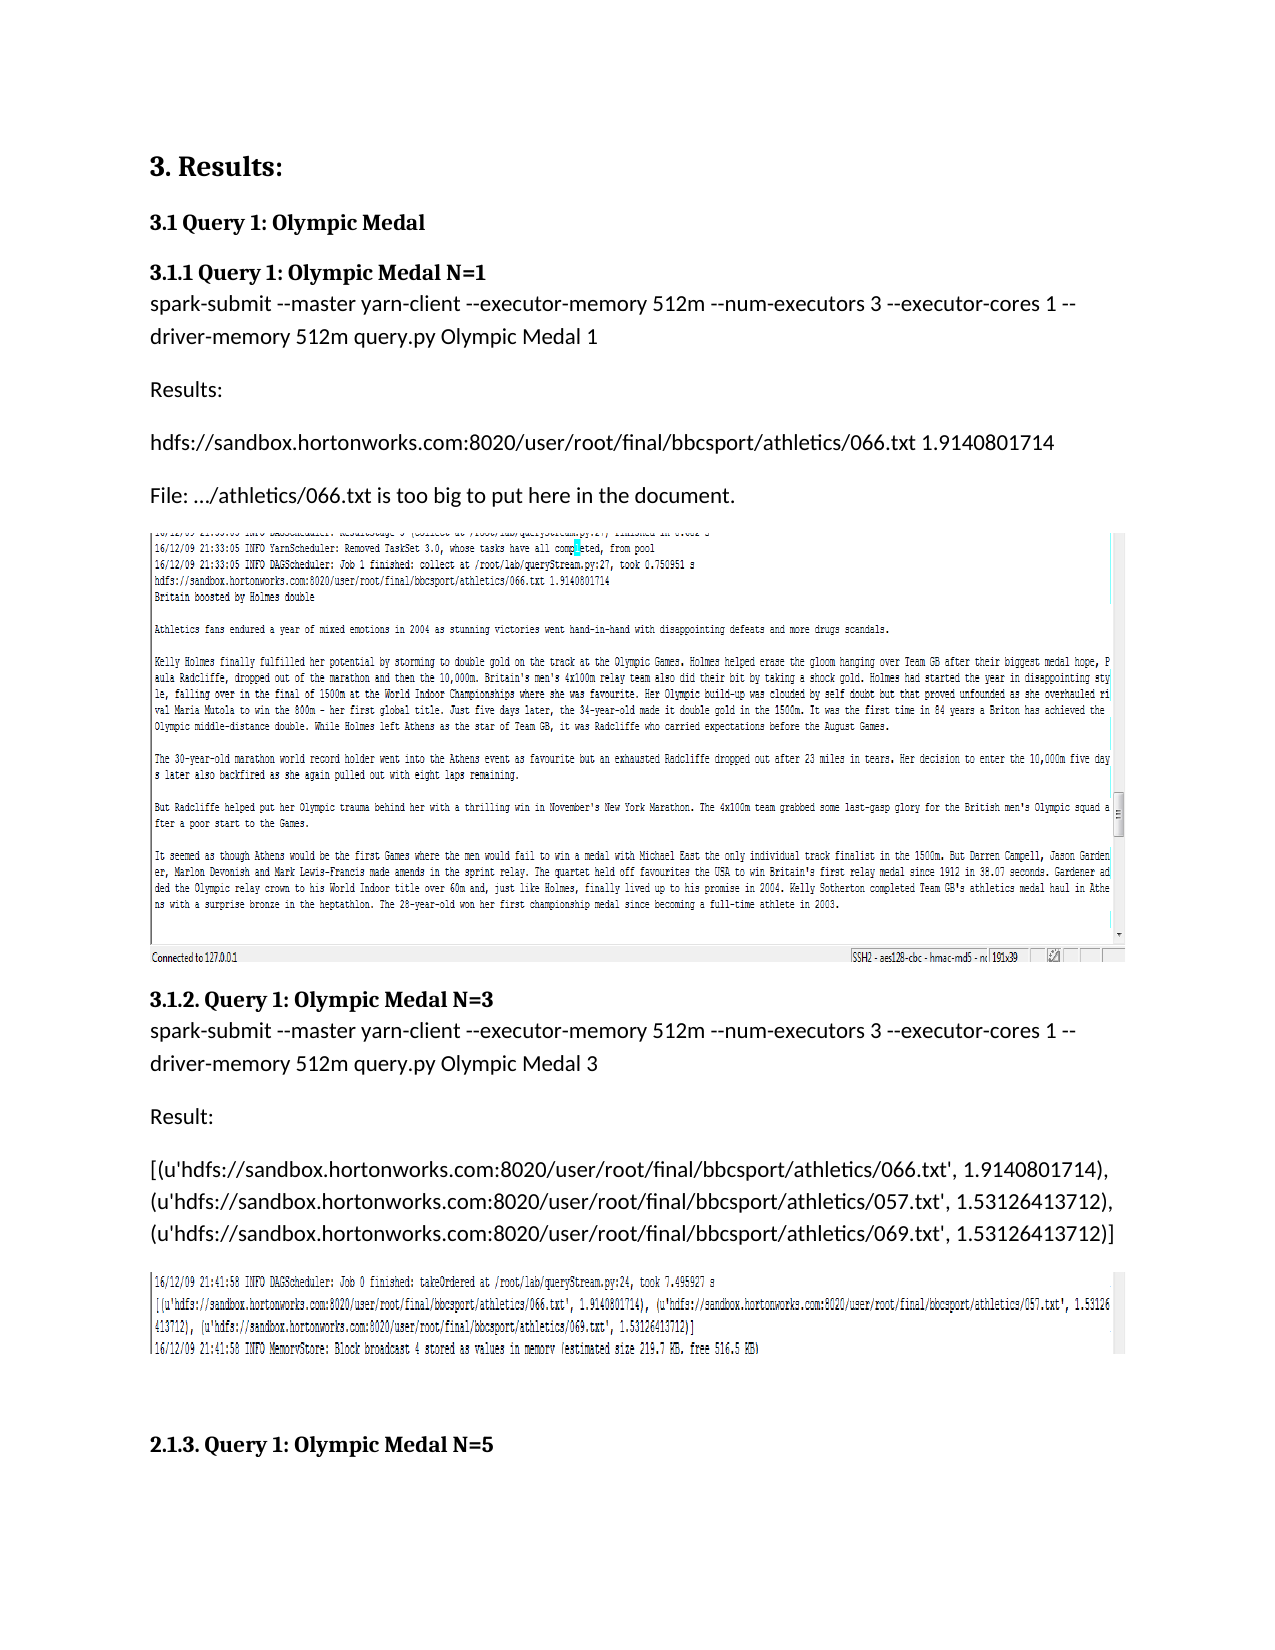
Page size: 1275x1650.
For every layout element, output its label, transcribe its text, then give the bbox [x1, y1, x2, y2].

subtitle 3. Results: [150, 150, 1125, 183]
subtitle 3.1.2. Query 1: Olympic Medal N=3 [150, 987, 1125, 1013]
picture [150, 533, 1125, 962]
subtitle 3.1.1 Query 1: Olympic Medal N=1 [150, 260, 1125, 286]
text hdfs://sandbox.hortonworks.com:8020/user/root/final/bbcsport/athletics/066.txt 1.9140801714 [150, 428, 1125, 456]
text spark-submit --master yarn-client --executor-memory 512m --num-executors 3 --executor-cores 1 --driver-memory 512m query.py Olympic Medal 3 [150, 1017, 1125, 1077]
text spark-submit --master yarn-client --executor-memory 512m --num-executors 3 --executor-cores 1 --driver-memory 512m query.py Olympic Medal 1 [150, 289, 1125, 350]
subtitle 2.1.3. Query 1: Olympic Medal N=5 [150, 1432, 1125, 1458]
text Result: [150, 1102, 1125, 1130]
text [(u'hdfs://sandbox.hortonworks.com:8020/user/root/final/bbcsport/athletics/066.txt', 1.9140801714), (u'hdfs://sandbox.hortonworks.com:8020/user/root/final/bbcsport/athletics/057.txt', 1.53126413712), (u'hdfs://sandbox.hortonworks.com:8020/user/root/final/bbcsport/athletics/069.txt', 1.53126413712)] [150, 1155, 1125, 1247]
text File: …/athletics/066.txt is too big to put here in the document. [150, 481, 1125, 509]
text Results: [150, 375, 1125, 403]
subtitle 3.1 Query 1: Olympic Medal [150, 209, 1125, 236]
picture [150, 1272, 1125, 1354]
